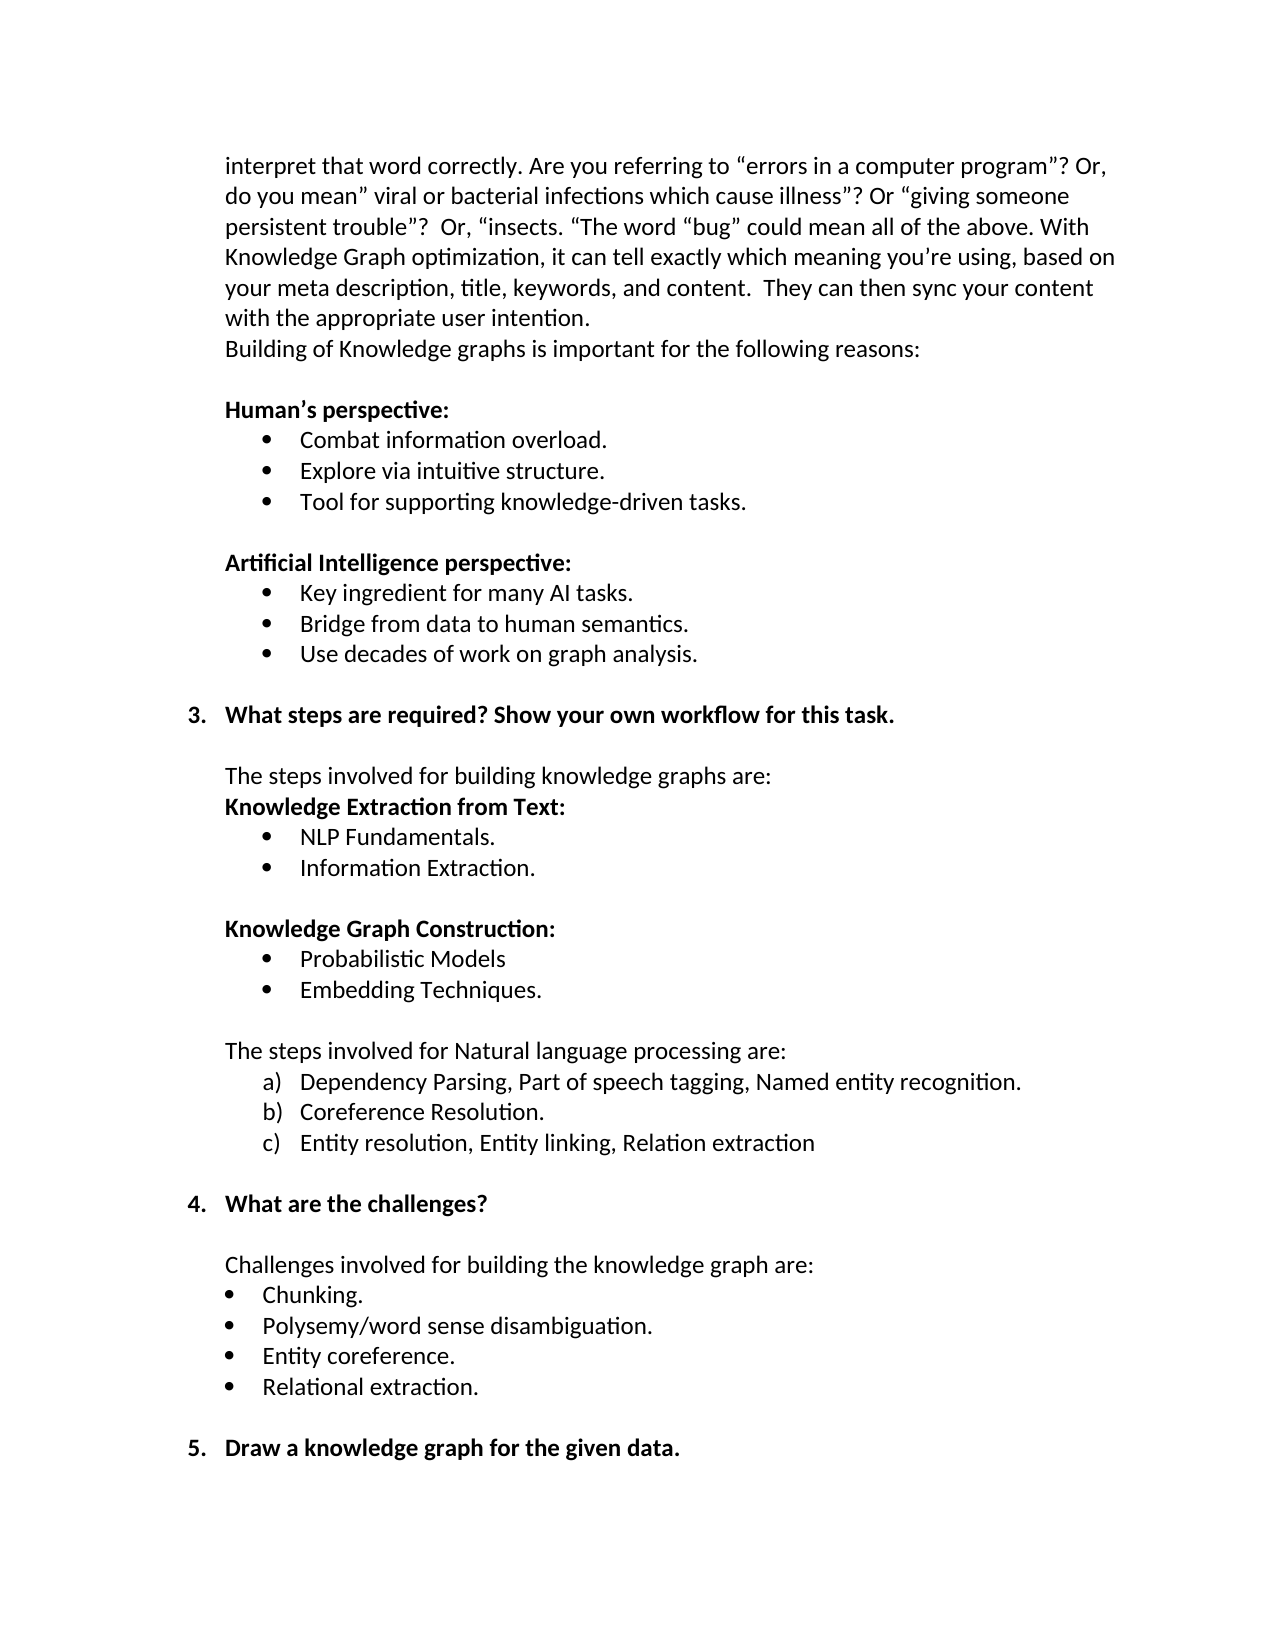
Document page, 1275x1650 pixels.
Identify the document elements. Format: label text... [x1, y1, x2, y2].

list Information Extraction. [262, 852, 1125, 882]
list Entity resolution, Entity linking, Relation extraction [262, 1127, 1125, 1157]
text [225, 150, 1125, 333]
list Probabilistic Models [262, 943, 1125, 974]
list Tool for supporting knowledge-driven tasks. [262, 486, 1125, 516]
list Combat information overload. [262, 425, 1125, 455]
list What are the challenges? [187, 1188, 1125, 1218]
text Knowledge Extraction from Text: [225, 791, 1125, 821]
list What steps are required? Show your own workflow for this task. [187, 699, 1125, 730]
list Coreference Resolution. [262, 1096, 1125, 1127]
list Entity coreference. [225, 1340, 1125, 1371]
list Dependency Parsing, Part of speech tagging, Named entity recognition. [262, 1066, 1125, 1096]
text Building of Knowledge graphs is important for the following reasons: [225, 333, 1125, 364]
text Human’s perspective: [225, 394, 1125, 425]
list Relational extraction. [225, 1371, 1125, 1401]
list Bridge from data to human semantics. [262, 608, 1125, 638]
list Key ingredient for many AI tasks. [262, 577, 1125, 608]
list Chunking. [225, 1279, 1125, 1310]
text The steps involved for building knowledge graphs are: [225, 760, 1125, 791]
list Embedding Techniques. [262, 974, 1125, 1004]
list Draw a knowledge graph for the given data. [187, 1432, 1125, 1462]
list NLP Fundamentals. [262, 821, 1125, 852]
text The steps involved for Natural language processing are: [225, 1035, 1125, 1066]
list Polysemy/word sense disambiguation. [225, 1310, 1125, 1340]
text Knowledge Graph Construction: [225, 913, 1125, 943]
text Artificial Intelligence perspective: [225, 547, 1125, 577]
text Challenges involved for building the knowledge graph are: [225, 1249, 1125, 1279]
list Explore via intuitive structure. [262, 455, 1125, 486]
list Use decades of work on graph analysis. [262, 638, 1125, 669]
